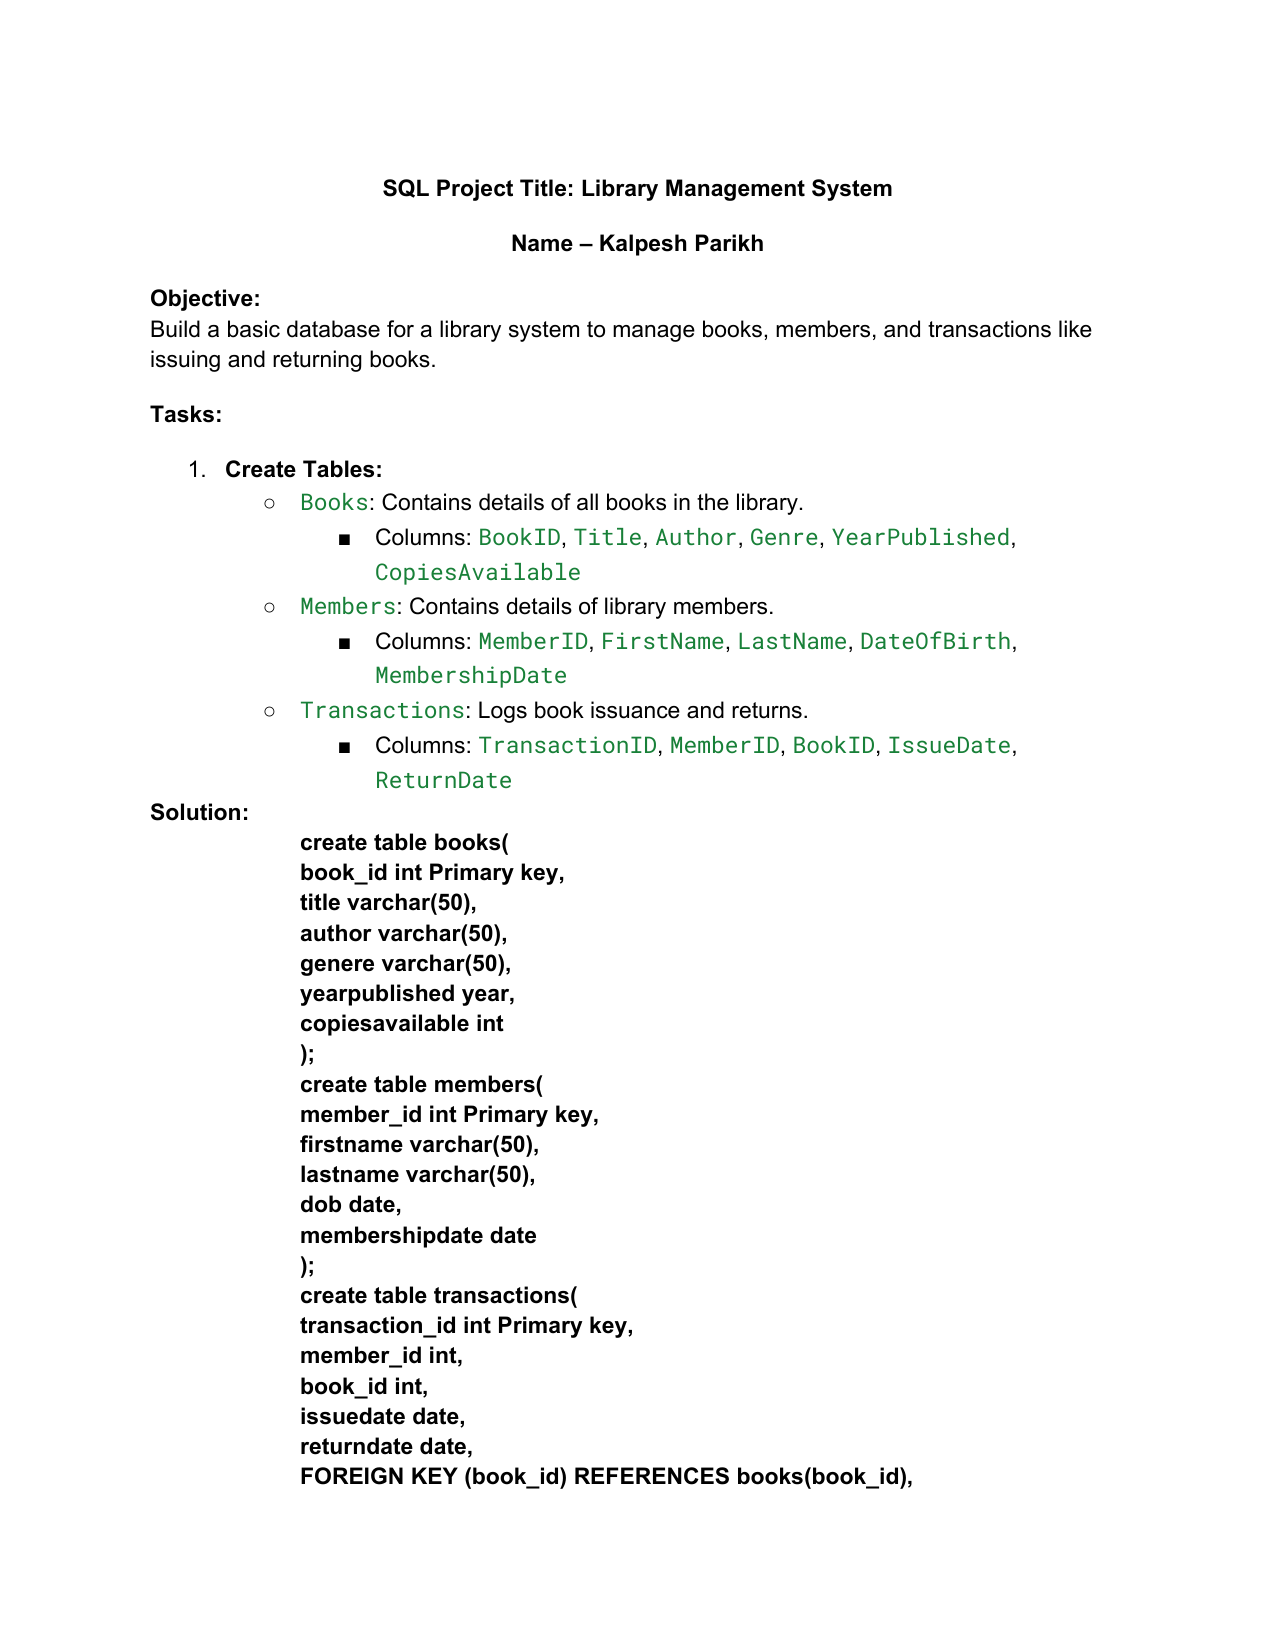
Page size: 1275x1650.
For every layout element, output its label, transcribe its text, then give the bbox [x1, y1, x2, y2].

text member_id int, [300, 1342, 1125, 1369]
text member_id int Primary key, [300, 1101, 1125, 1127]
text transaction_id int Primary key, [300, 1312, 1125, 1338]
list Transactions: Logs book issuance and returns. [262, 694, 1125, 725]
text returndate date, [300, 1433, 1125, 1459]
list Columns: BookID, Title, Author, Genre, YearPublished, CopiesAvailable [337, 521, 1125, 586]
text firstname varchar(50), [300, 1131, 1125, 1157]
list Members: Contains details of library members. [262, 591, 1125, 621]
text Solution: [150, 799, 1125, 825]
list Columns: MemberID, FirstName, LastName, DateOfBirth, MembershipDate [337, 625, 1125, 690]
text Name – Kalpesh Parikh [150, 230, 1125, 257]
text create table members( [300, 1071, 1125, 1097]
text yearpublished year, [300, 980, 1125, 1006]
text SQL Project Title: Library Management System [150, 175, 1125, 201]
text author varchar(50), [300, 919, 1125, 946]
text title varchar(50), [300, 889, 1125, 916]
text issuedate date, [300, 1403, 1125, 1429]
text Objective: Build a basic database for a library system to manage books, members, and transactions like issuing and returning books. [150, 285, 1125, 372]
text dob date, [300, 1191, 1125, 1218]
text membershipdate date [300, 1222, 1125, 1248]
text book_id int Primary key, [300, 859, 1125, 885]
text book_id int, [300, 1373, 1125, 1399]
text lastname varchar(50), [300, 1161, 1125, 1187]
text ); [300, 1252, 1125, 1278]
text genere varchar(50), [300, 950, 1125, 976]
text FOREIGN KEY (book_id) REFERENCES books(book_id), [300, 1463, 1125, 1489]
list Books: Contains details of all books in the library. [262, 486, 1125, 517]
text ); [300, 1040, 1125, 1067]
text Tasks: [150, 401, 1125, 427]
list Columns: TransactionID, MemberID, BookID, IssueDate, ReturnDate [337, 729, 1125, 794]
text create table transactions( [300, 1282, 1125, 1308]
list Create Tables: [187, 456, 1125, 483]
text create table books( [300, 829, 1125, 855]
text copiesavailable int [300, 1010, 1125, 1036]
